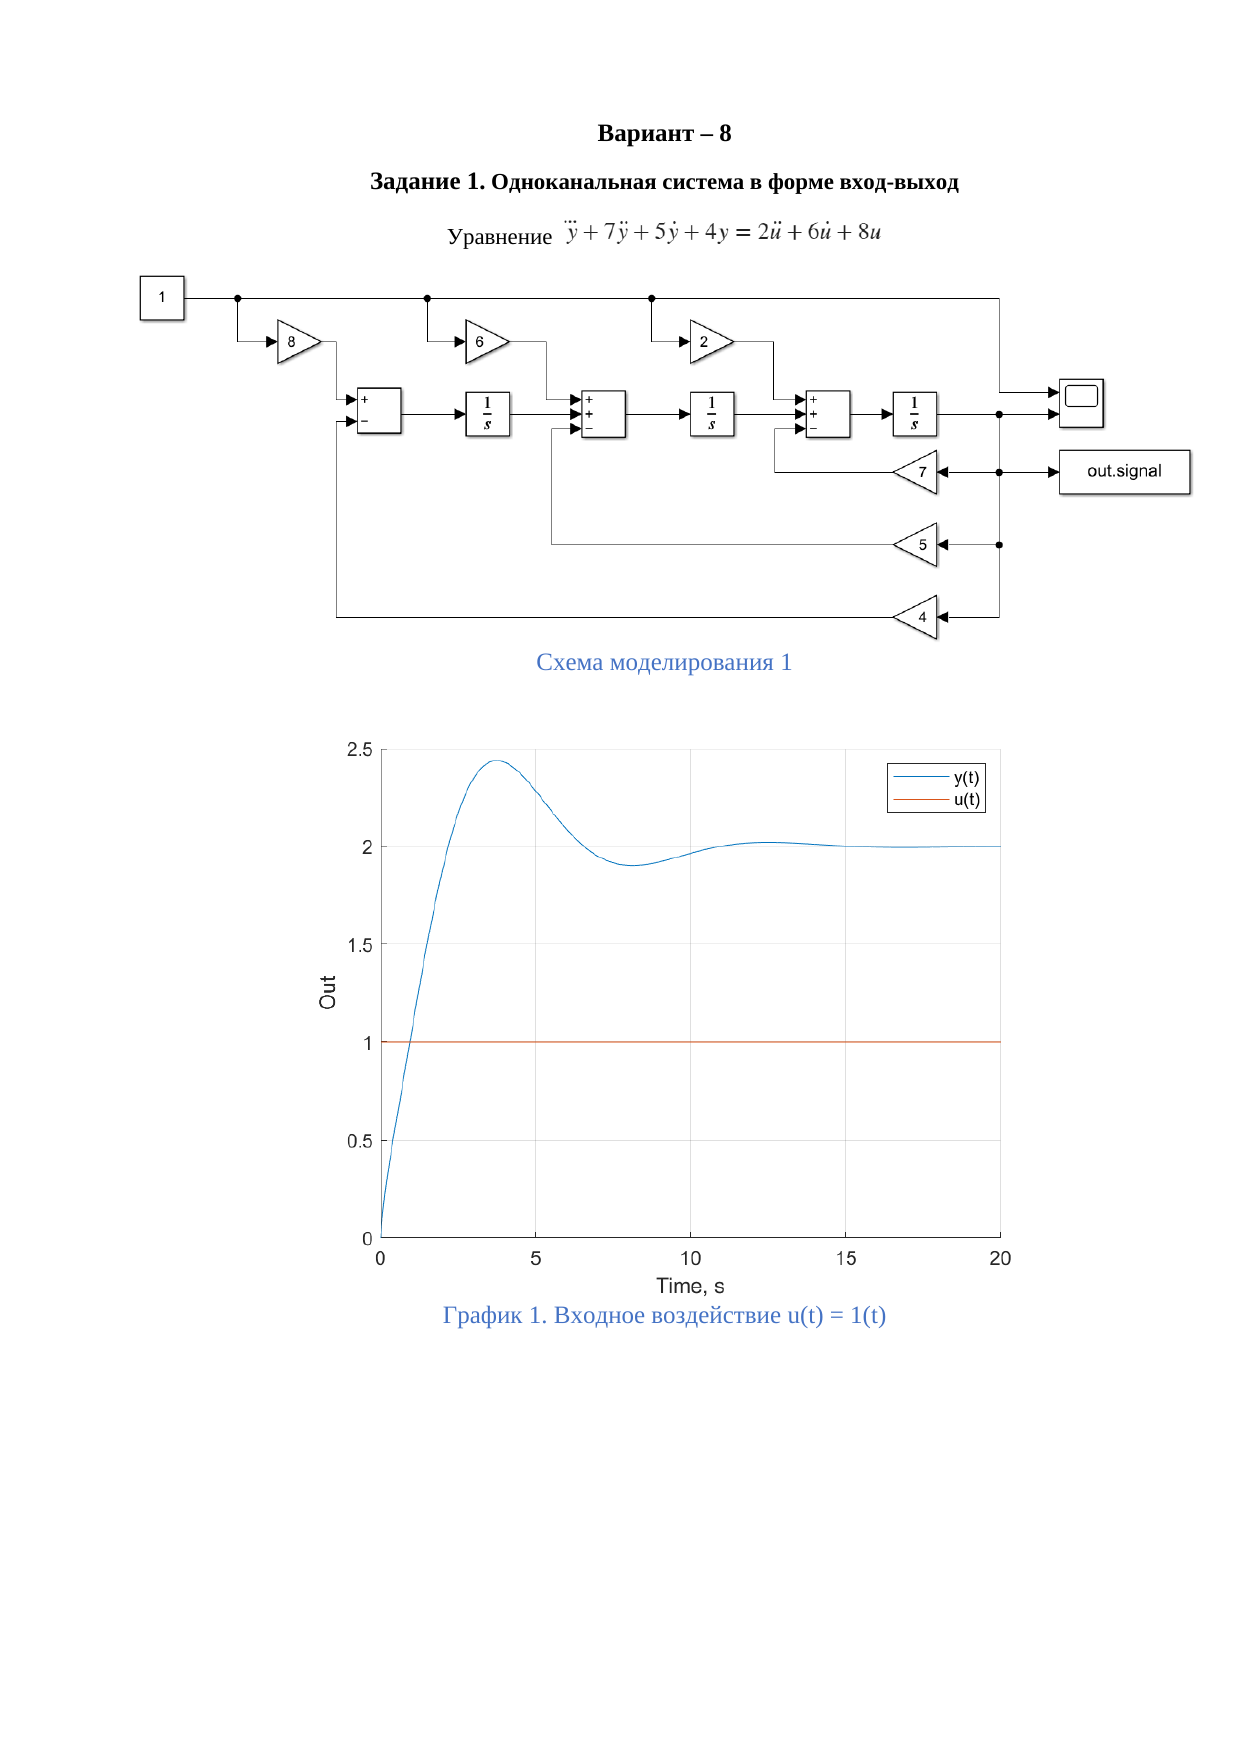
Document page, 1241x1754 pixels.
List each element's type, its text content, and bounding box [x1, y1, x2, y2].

text Схема моделирования 1 [177, 647, 1152, 676]
text Задание 1. Одноканальная система в форме вход-выход [177, 166, 1152, 194]
text График 1. Входное воздействие u(t) = 1(t) [177, 1300, 1152, 1329]
picture [558, 213, 883, 245]
text Вариант – 8 [177, 118, 1152, 147]
picture [317, 740, 1012, 1298]
picture [132, 268, 1198, 645]
